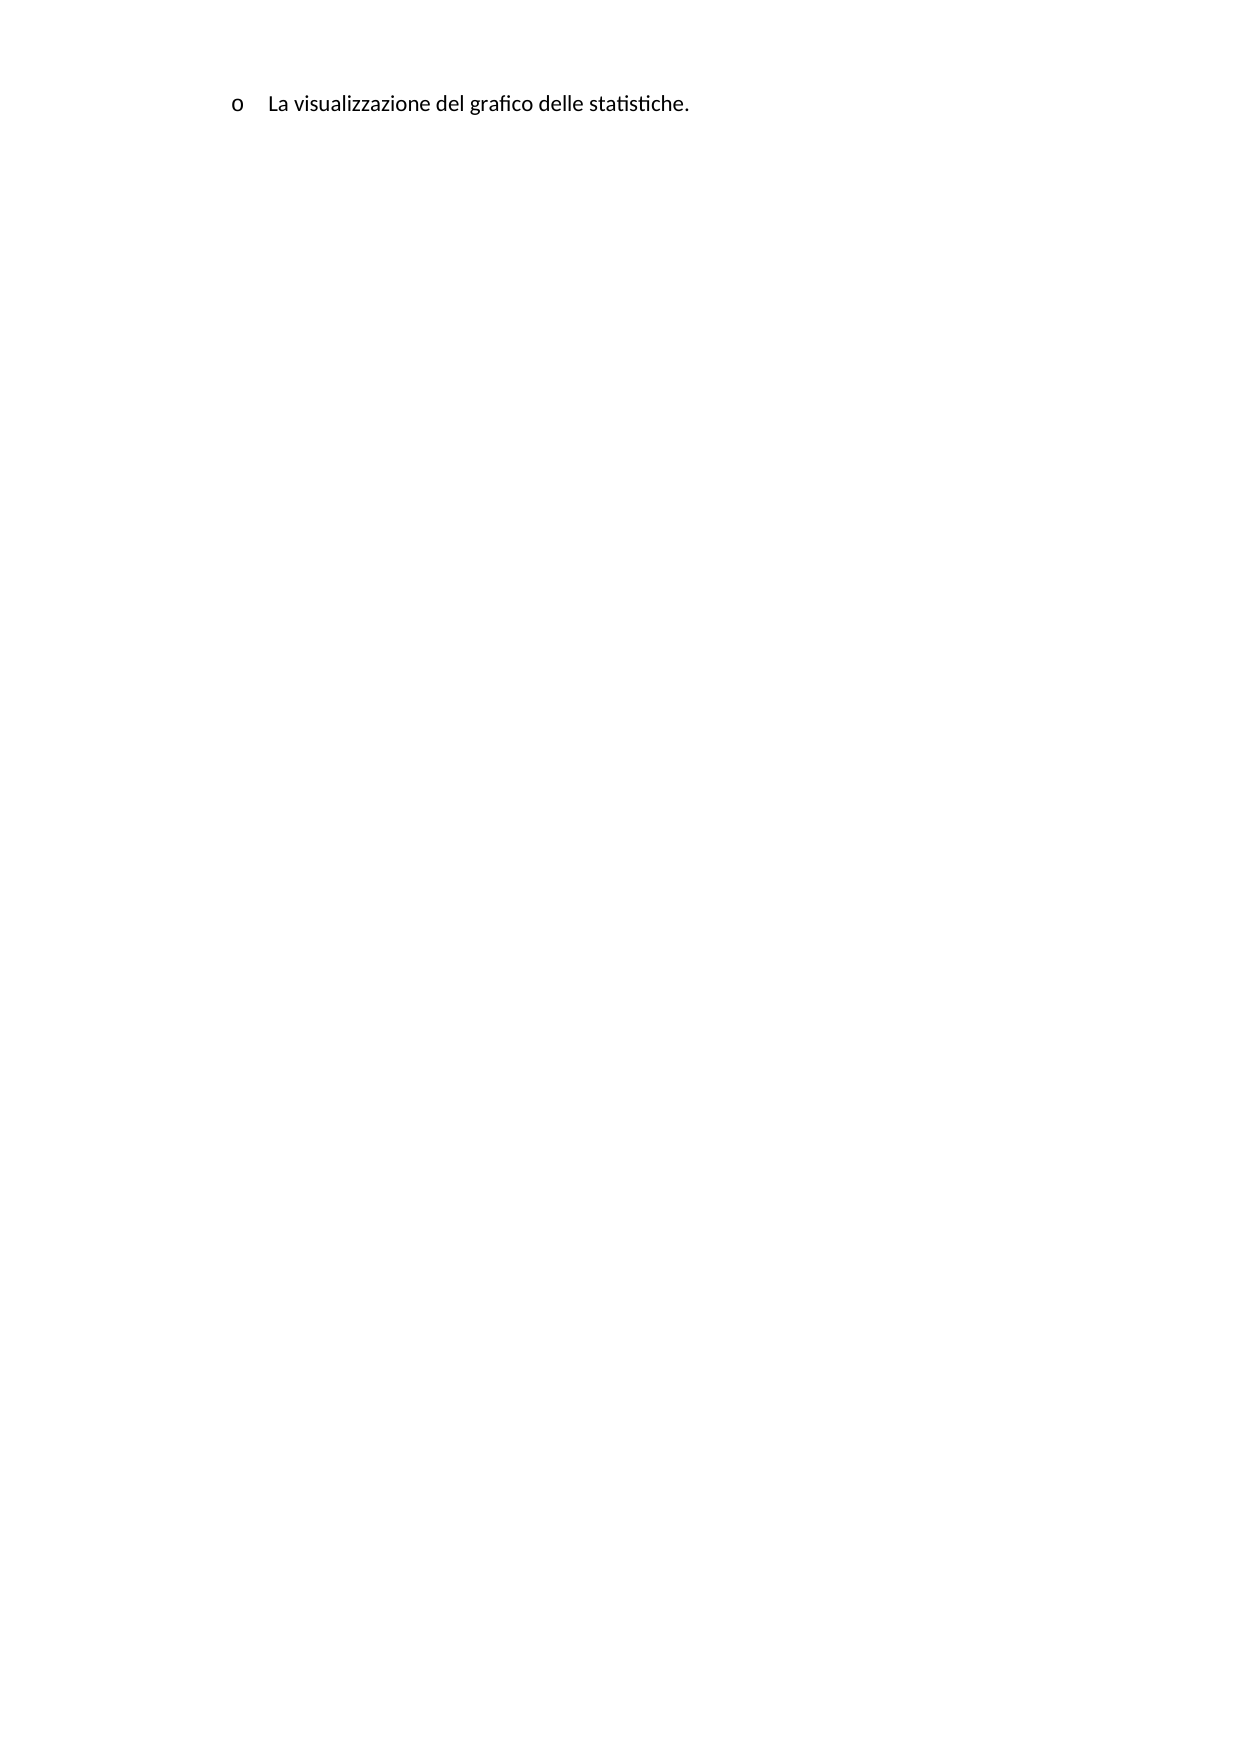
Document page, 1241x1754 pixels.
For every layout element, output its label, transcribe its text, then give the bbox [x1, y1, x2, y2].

list La visualizzazione del grafico delle statistiche. [231, 89, 1122, 118]
